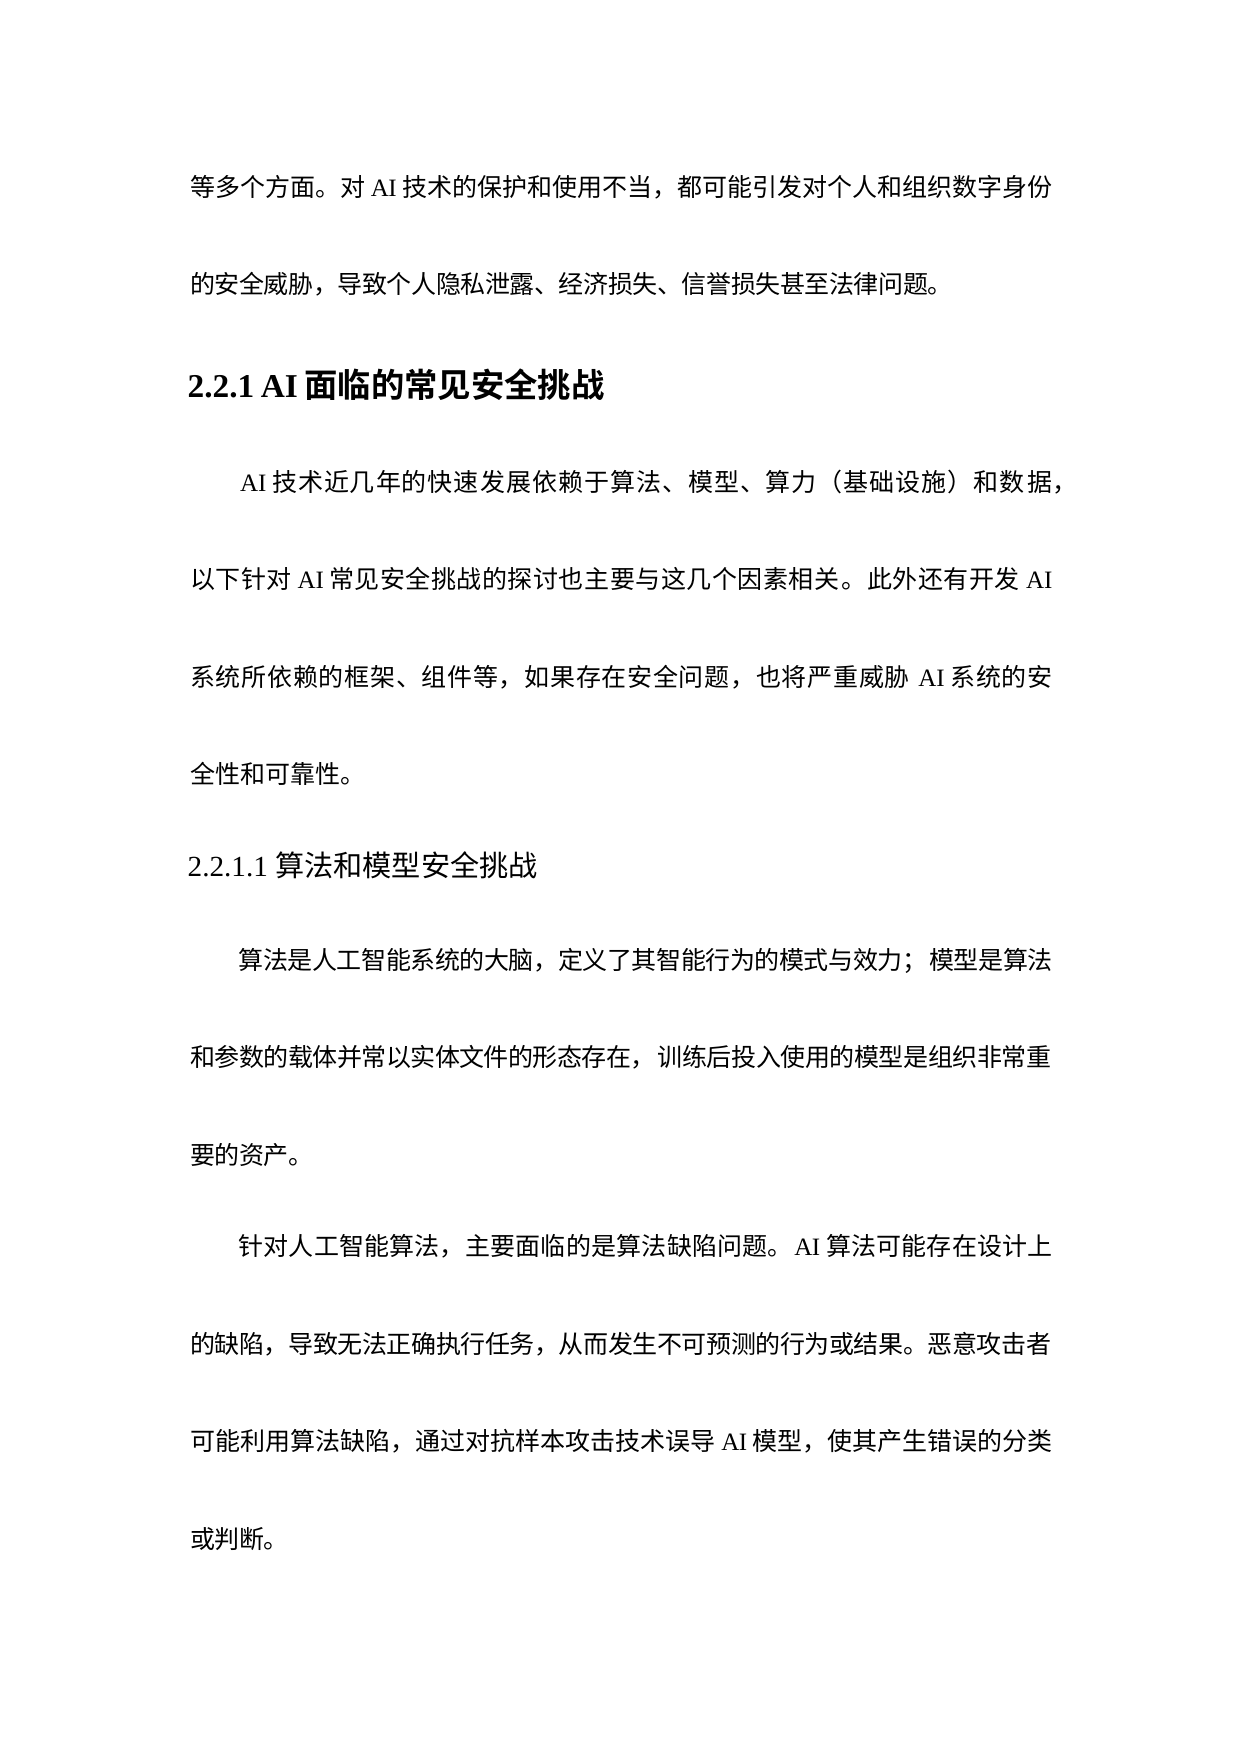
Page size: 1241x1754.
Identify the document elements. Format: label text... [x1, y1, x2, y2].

subtitle 2.2.1 AI面临的常见安全挑战 [187, 350, 1053, 415]
text 针对人工智能算法，主要面临的是算法缺陷问题。AI算法可能存在设计上的缺陷，导致无法正确执行任务，从而发生不可预测的行为或结果。恶意攻击者可能利用算法缺陷，通过对抗样本攻击技术误导AI模型，使其产生错误的分类或判断。 [190, 1212, 1053, 1570]
subtitle 2.2.1.1 算法和模型安全挑战 [187, 832, 1053, 897]
text 算法是人工智能系统的大脑，定义了其智能行为的模式与效力；模型是算法和参数的载体并常以实体文件的形态存在，训练后投入使用的模型是组织非常重要的资产。 [190, 926, 1053, 1186]
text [190, 153, 1053, 316]
text AI技术近几年的快速发展依赖于算法、模型、算力（基础设施）和数据，以下针对AI常见安全挑战的探讨也主要与这几个因素相关。此外还有开发AI系统所依赖的框架、组件等，如果存在安全问题，也将严重威胁AI系统的安全性和可靠性。 [190, 448, 1053, 805]
